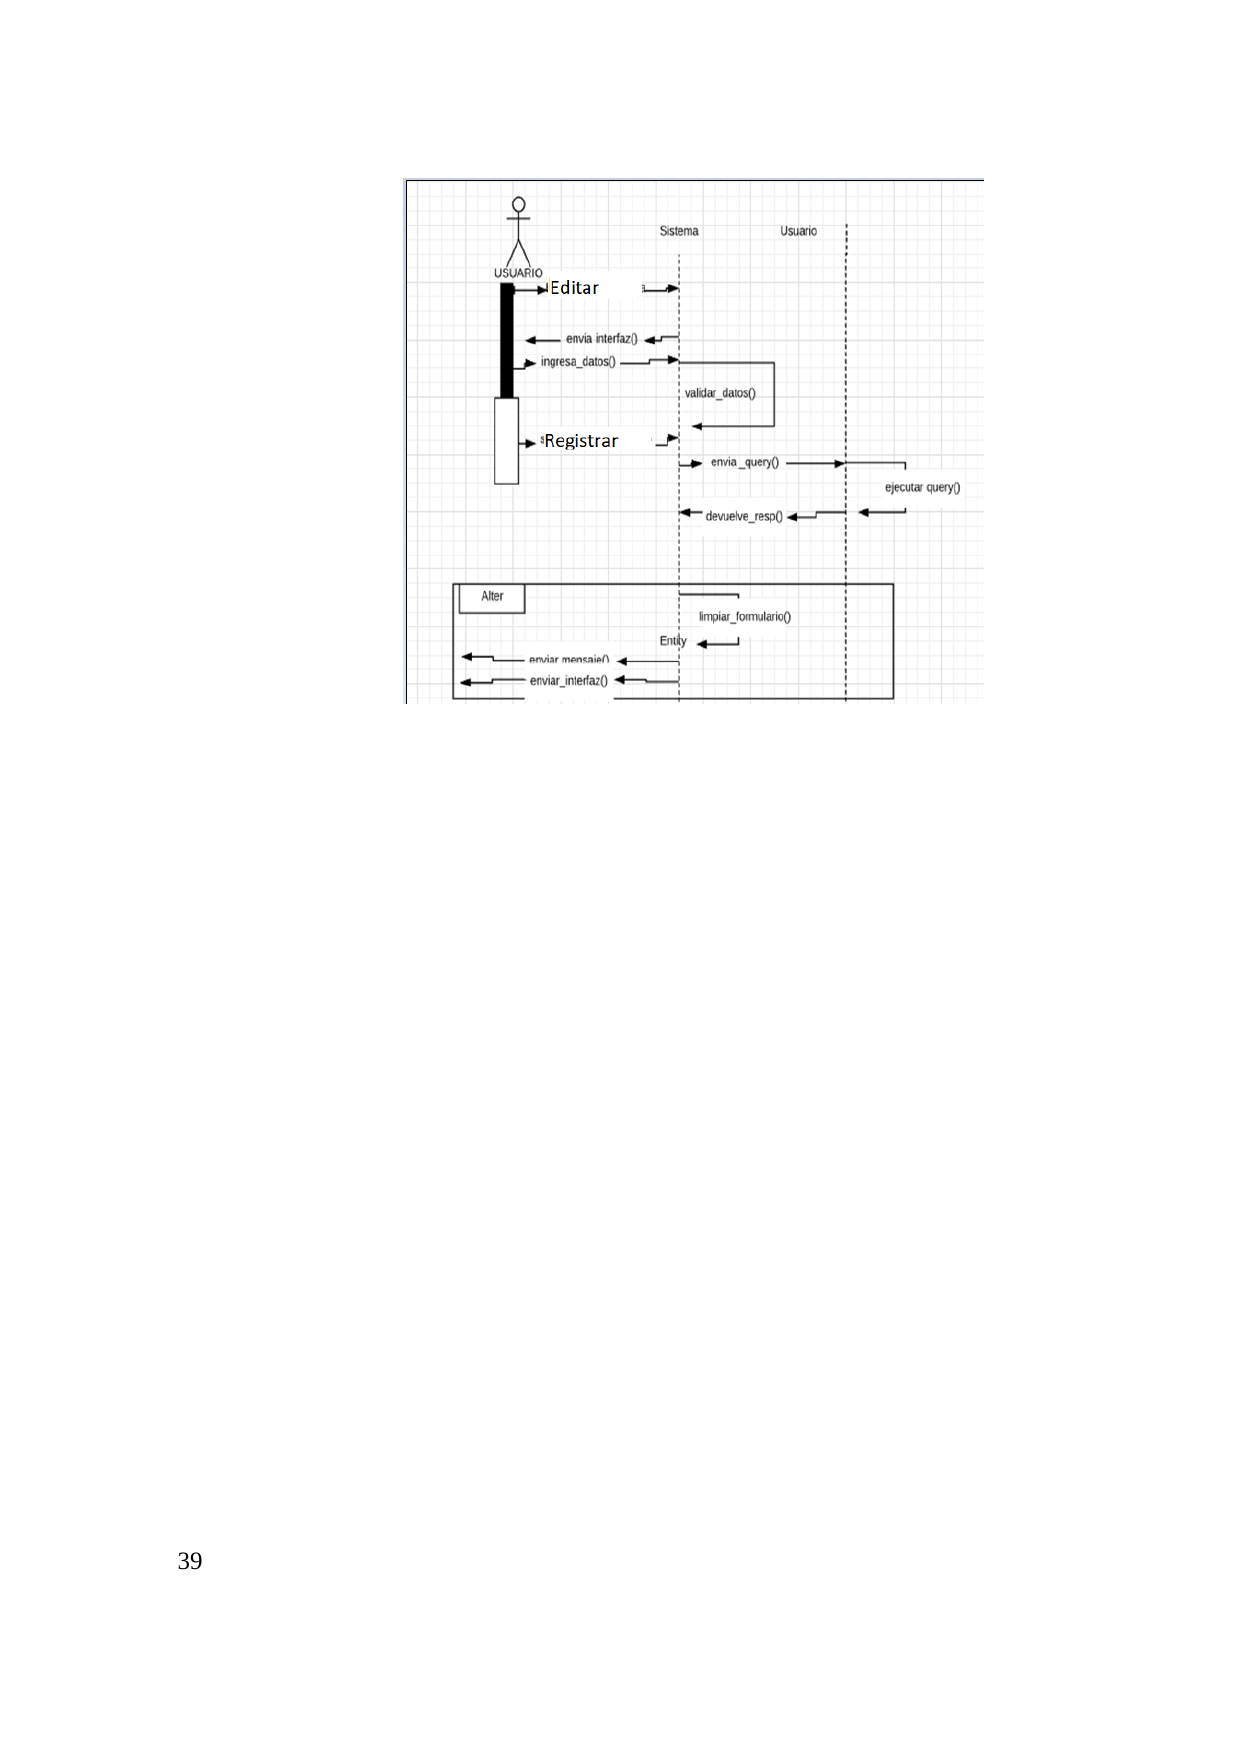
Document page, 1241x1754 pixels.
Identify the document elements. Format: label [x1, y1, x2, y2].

picture [403, 178, 984, 703]
